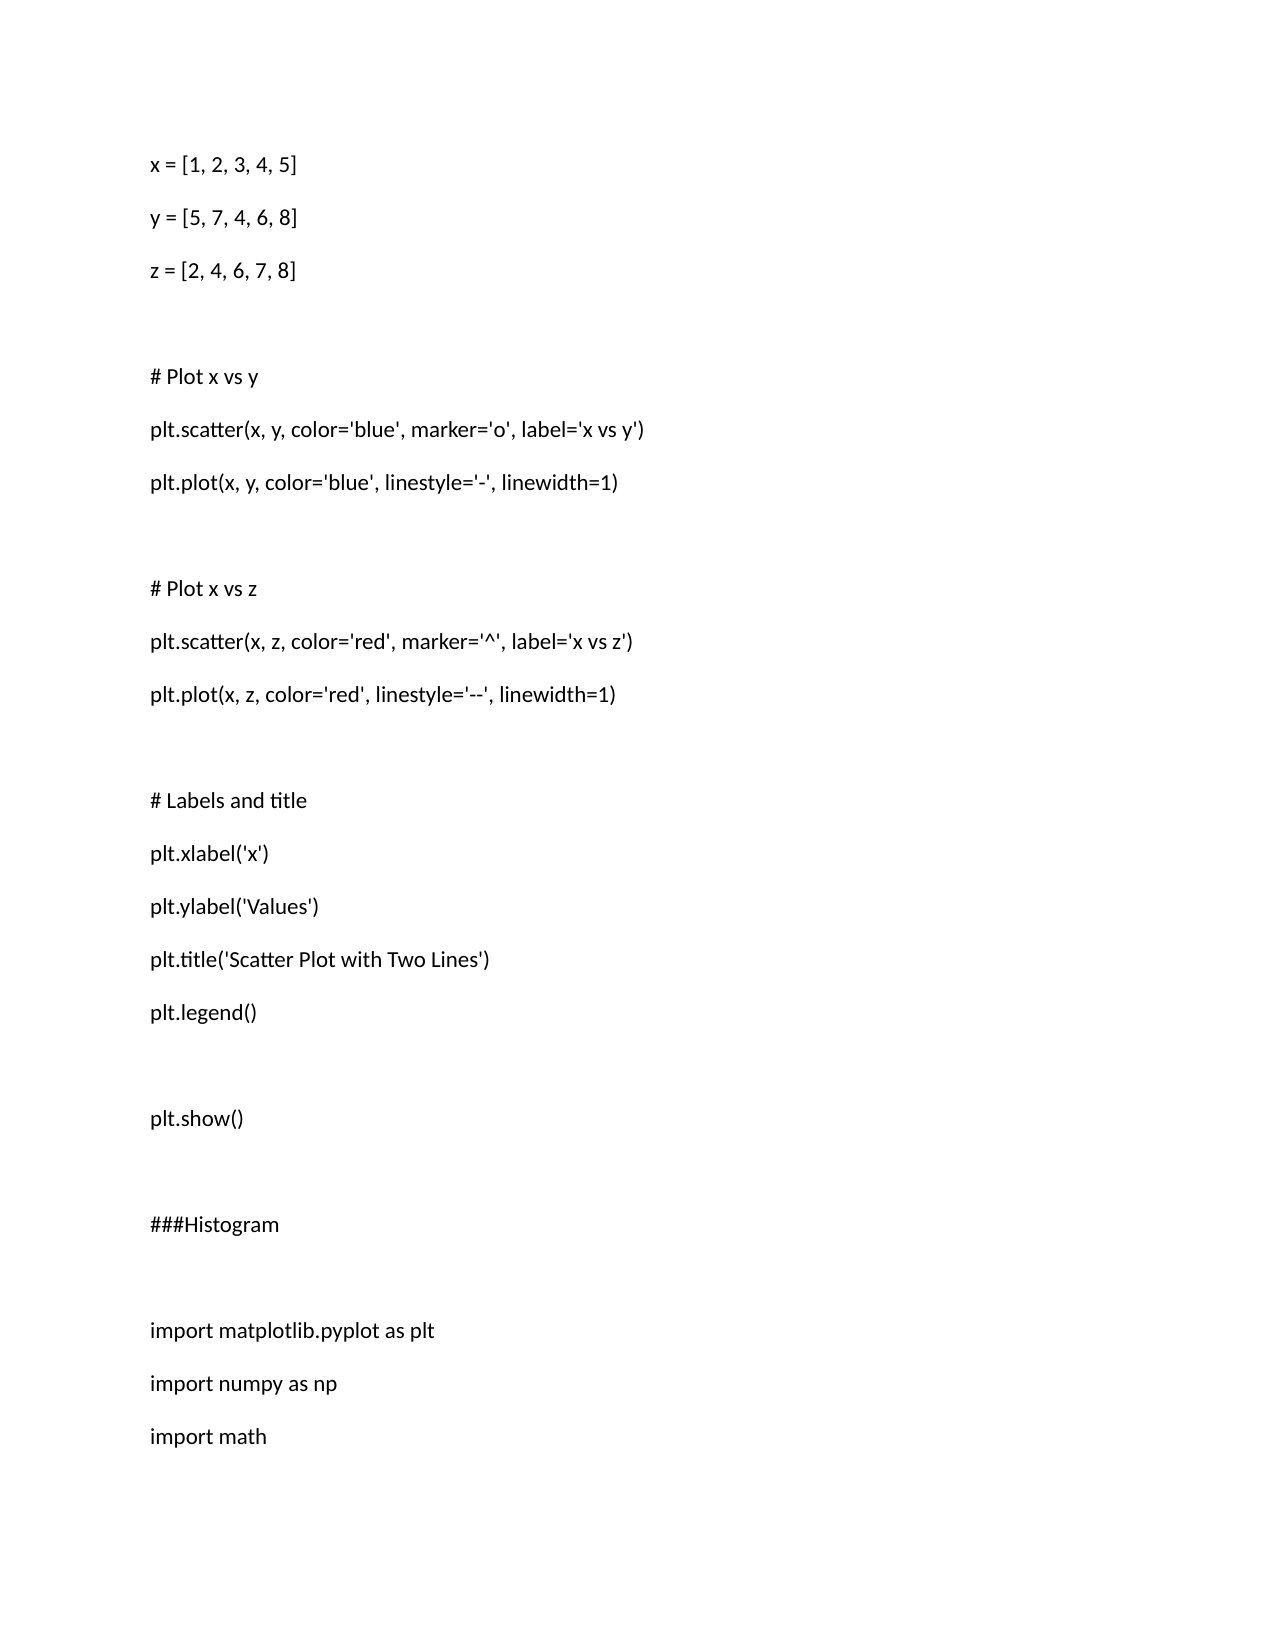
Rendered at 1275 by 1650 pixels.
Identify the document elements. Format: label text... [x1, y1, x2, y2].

text plt.show() [150, 1104, 1125, 1132]
text plt.plot(x, z, color='red', linestyle='--', linewidth=1) [150, 680, 1125, 708]
text # Labels and title [150, 786, 1125, 814]
text plt.xlabel('x') [150, 839, 1125, 867]
text y = [5, 7, 4, 6, 8] [150, 203, 1125, 231]
text x = [1, 2, 3, 4, 5] [150, 150, 1125, 178]
text plt.scatter(x, z, color='red', marker='^', label='x vs z') [150, 627, 1125, 655]
text plt.title('Scatter Plot with Two Lines') [150, 945, 1125, 973]
text import math [150, 1422, 1125, 1451]
text z = [2, 4, 6, 7, 8] [150, 256, 1125, 284]
text import matplotlib.pyplot as plt [150, 1316, 1125, 1344]
text # Plot x vs y [150, 362, 1125, 390]
text ###Histogram [150, 1210, 1125, 1238]
text import numpy as np [150, 1369, 1125, 1397]
text plt.ylabel('Values') [150, 892, 1125, 920]
text plt.plot(x, y, color='blue', linestyle='-', linewidth=1) [150, 468, 1125, 496]
text # Plot x vs z [150, 574, 1125, 602]
text plt.legend() [150, 998, 1125, 1026]
text plt.scatter(x, y, color='blue', marker='o', label='x vs y') [150, 415, 1125, 443]
